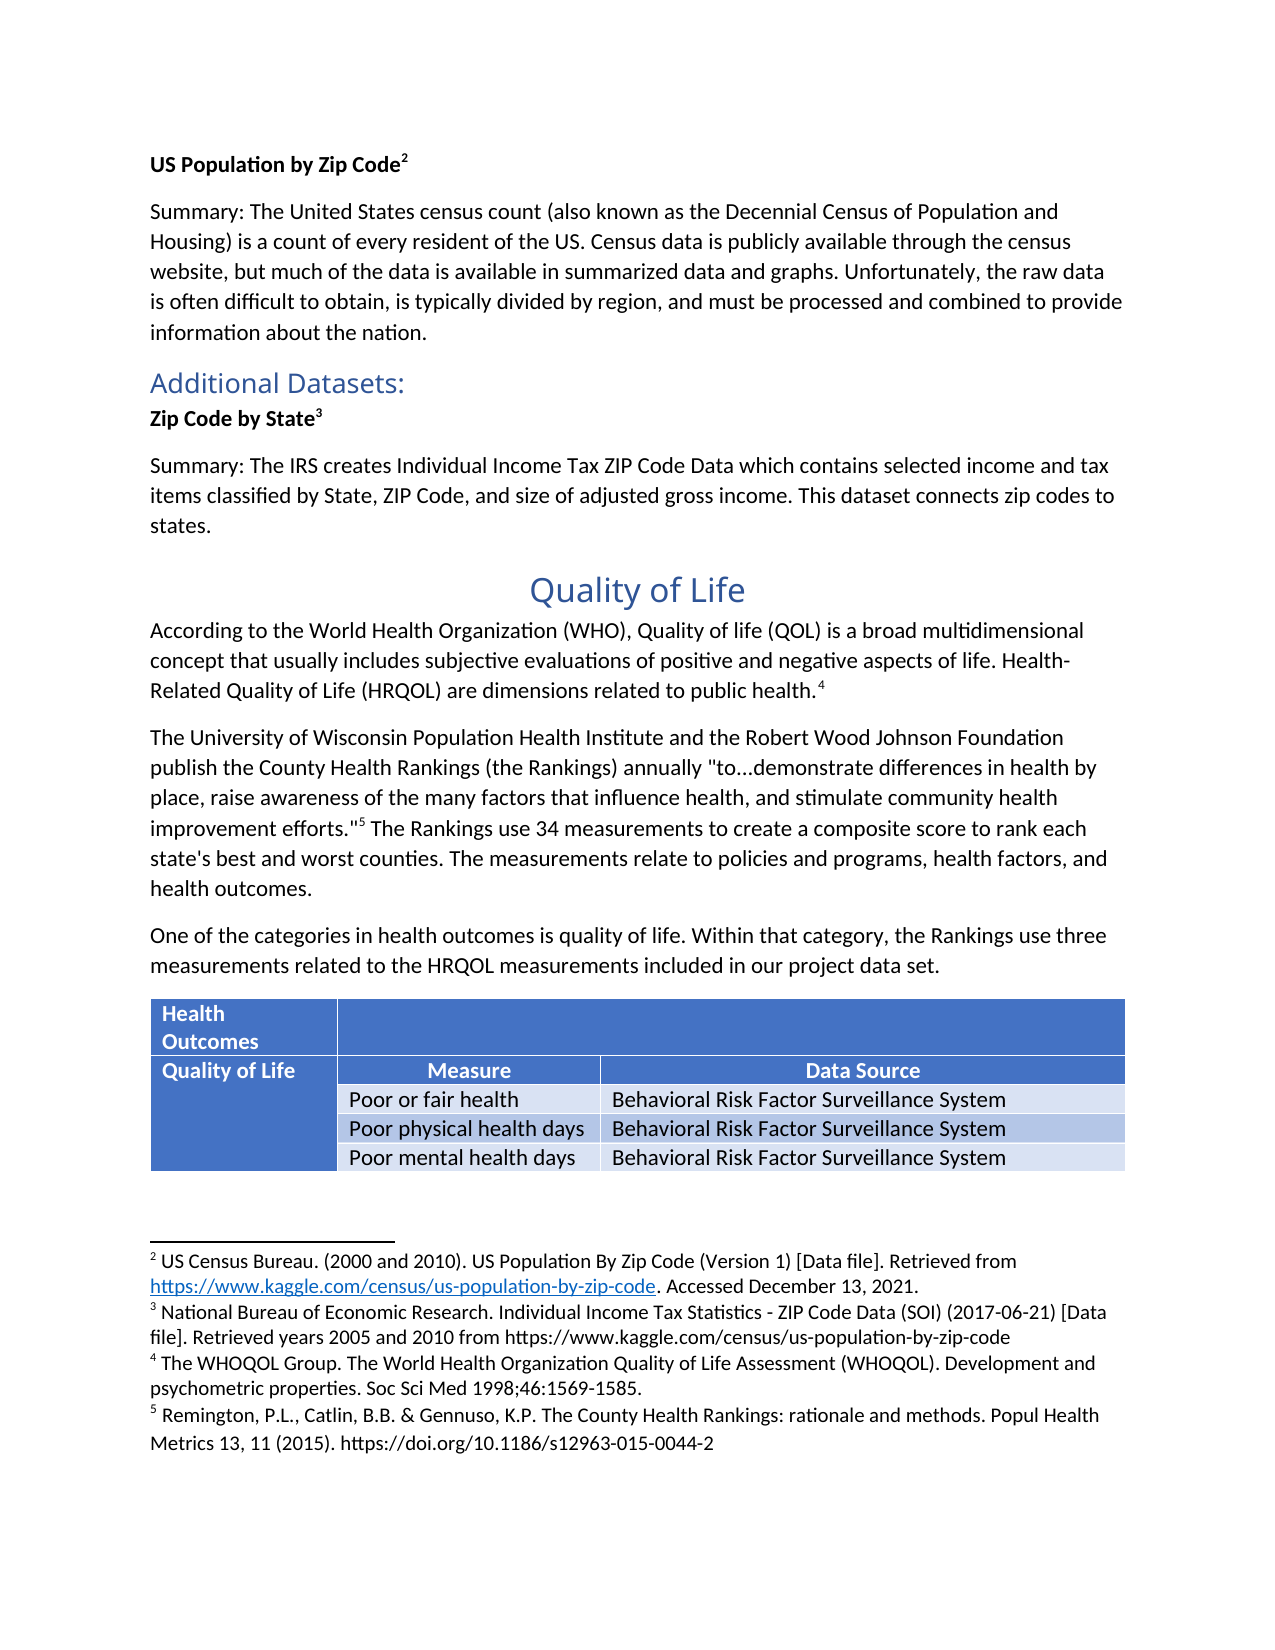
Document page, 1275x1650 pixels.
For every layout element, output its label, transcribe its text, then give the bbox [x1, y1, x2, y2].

table_cell Behavioral Risk Factor Surveillance System [601, 1085, 1125, 1113]
table_cell Poor physical health days [338, 1114, 600, 1142]
table_cell Measure [338, 1056, 600, 1084]
text US Population by Zip Code [150, 150, 1125, 178]
text Summary: The United States census count (also known as the Decennial Census of Population and Housing) is a count of every resident of the US. Census data is publicly available through the census website, but much of the data is available in summarized data and graphs. Unfortunately, the raw data is often difficult to obtain, is typically divided by region, and must be processed and combined to provide information about the nation. [150, 197, 1125, 346]
text According to the World Health Organization (WHO), Quality of life (QOL) is a broad multidimensional concept that usually includes subjective evaluations of positive and negative aspects of life. Health-Related Quality of Life (HRQOL) are dimensions related to public health. [150, 616, 1125, 704]
text The University of Wisconsin Population Health Institute and the Robert Wood Johnson Foundation publish the County Health Rankings (the Rankings) annually "to...demonstrate differences in health by place, raise awareness of the many factors that influence health, and stimulate community health improvement efforts." The Rankings use 34 measurements to create a composite score to rank each state's best and worst counties. The measurements relate to policies and programs, health factors, and health outcomes. [150, 723, 1125, 902]
table_cell Poor mental health days [338, 1144, 600, 1171]
table_cell Poor or fair health [338, 1085, 600, 1113]
text Summary: The IRS creates Individual Income Tax ZIP Code Data which contains selected income and tax items classified by State, ZIP Code, and size of adjusted gross income. This dataset connects zip codes to states. [150, 451, 1125, 540]
table_cell Behavioral Risk Factor Surveillance System [601, 1144, 1125, 1171]
table_header [338, 999, 1125, 1055]
text One of the categories in health outcomes is quality of life. Within that category, the Rankings use three measurements related to the HRQOL measurements included in our project data set. [150, 921, 1125, 979]
subtitle Additional Datasets: [150, 364, 1125, 401]
table_cell Quality of Life [151, 1056, 337, 1171]
table_cell Behavioral Risk Factor Surveillance System [601, 1114, 1125, 1142]
table_header Health Outcomes [151, 999, 337, 1055]
text Zip Code by State [150, 404, 1125, 432]
table_cell Data Source [601, 1056, 1125, 1084]
subtitle Quality of Life [150, 567, 1125, 612]
